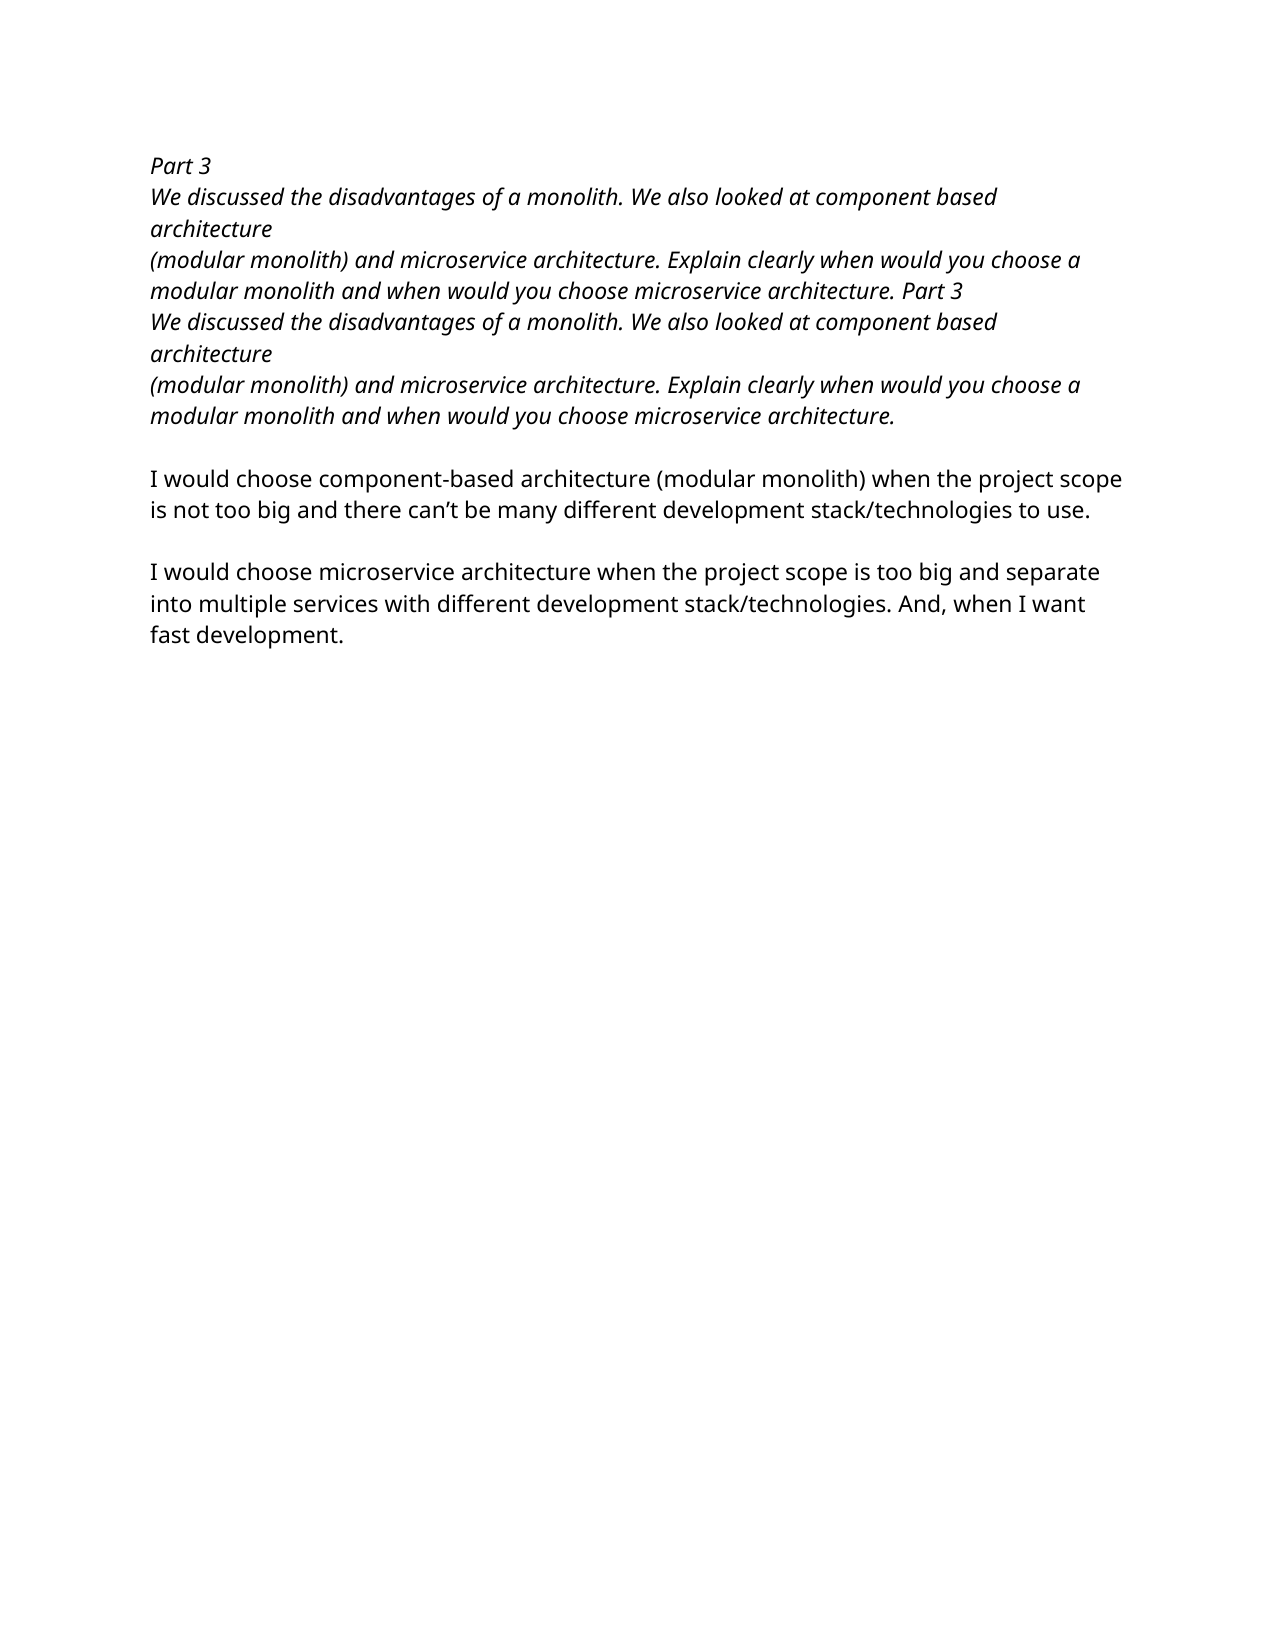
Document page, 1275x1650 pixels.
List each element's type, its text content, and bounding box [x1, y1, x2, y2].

text I would choose component-based architecture (modular monolith) when the project scope is not too big and there can’t be many different development stack/technologies to use. [150, 462, 1125, 525]
text We discussed the disadvantages of a monolith. We also looked at component based architecture [150, 306, 1125, 369]
text (modular monolith) and microservice architecture. Explain clearly when would you choose a [150, 369, 1125, 400]
text We discussed the disadvantages of a monolith. We also looked at component based architecture [150, 181, 1125, 244]
text modular monolith and when would you choose microservice architecture. Part 3 [150, 275, 1125, 306]
text I would choose microservice architecture when the project scope is too big and separate into multiple services with different development stack/technologies. And, when I want fast development. [150, 556, 1125, 650]
text modular monolith and when would you choose microservice architecture. [150, 400, 1125, 431]
text Part 3 [150, 150, 1125, 181]
text (modular monolith) and microservice architecture. Explain clearly when would you choose a [150, 244, 1125, 275]
